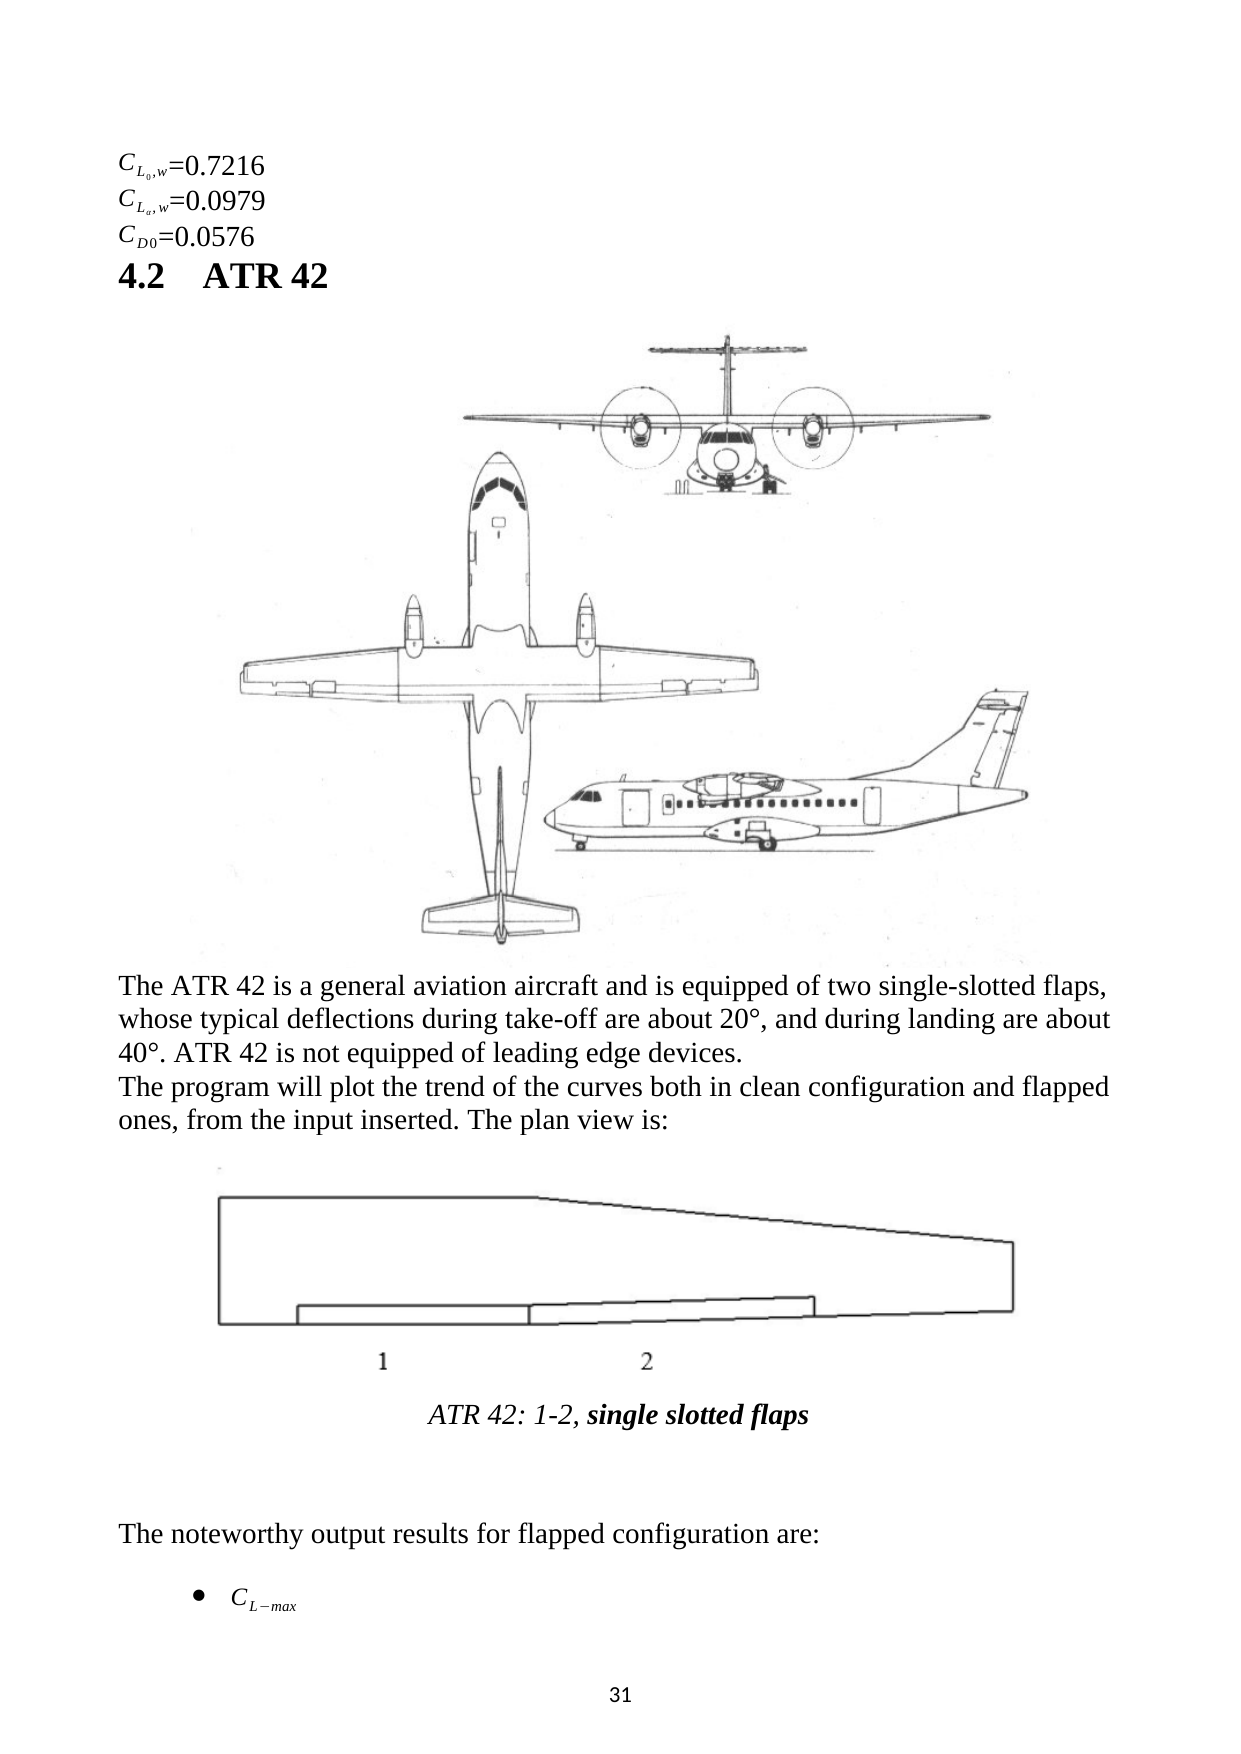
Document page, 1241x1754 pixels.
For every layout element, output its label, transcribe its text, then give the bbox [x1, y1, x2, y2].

text =0.7216 [118, 148, 1122, 183]
text The noteworthy output results for flapped configuration are: [118, 1517, 1122, 1550]
text =0.0576 [118, 219, 1122, 254]
text ATR 42: 1-2, single slotted flaps [118, 1397, 1122, 1430]
picture [189, 297, 1051, 968]
text The program will plot the trend of the curves both in clean configuration and flapped ones, from the input inserted. The plan view is: [118, 1069, 1122, 1136]
text =0.0979 [118, 183, 1122, 219]
text The ATR 42 is a general aviation aircraft and is equipped of two single-slotted flaps, whose typical deflections during take-off are about 20°, and during landing are about 40°. ATR 42 is not equipped of leading edge devices. [118, 968, 1122, 1069]
text 4.2 ATR 42 [118, 254, 1122, 297]
picture [190, 1135, 1050, 1397]
